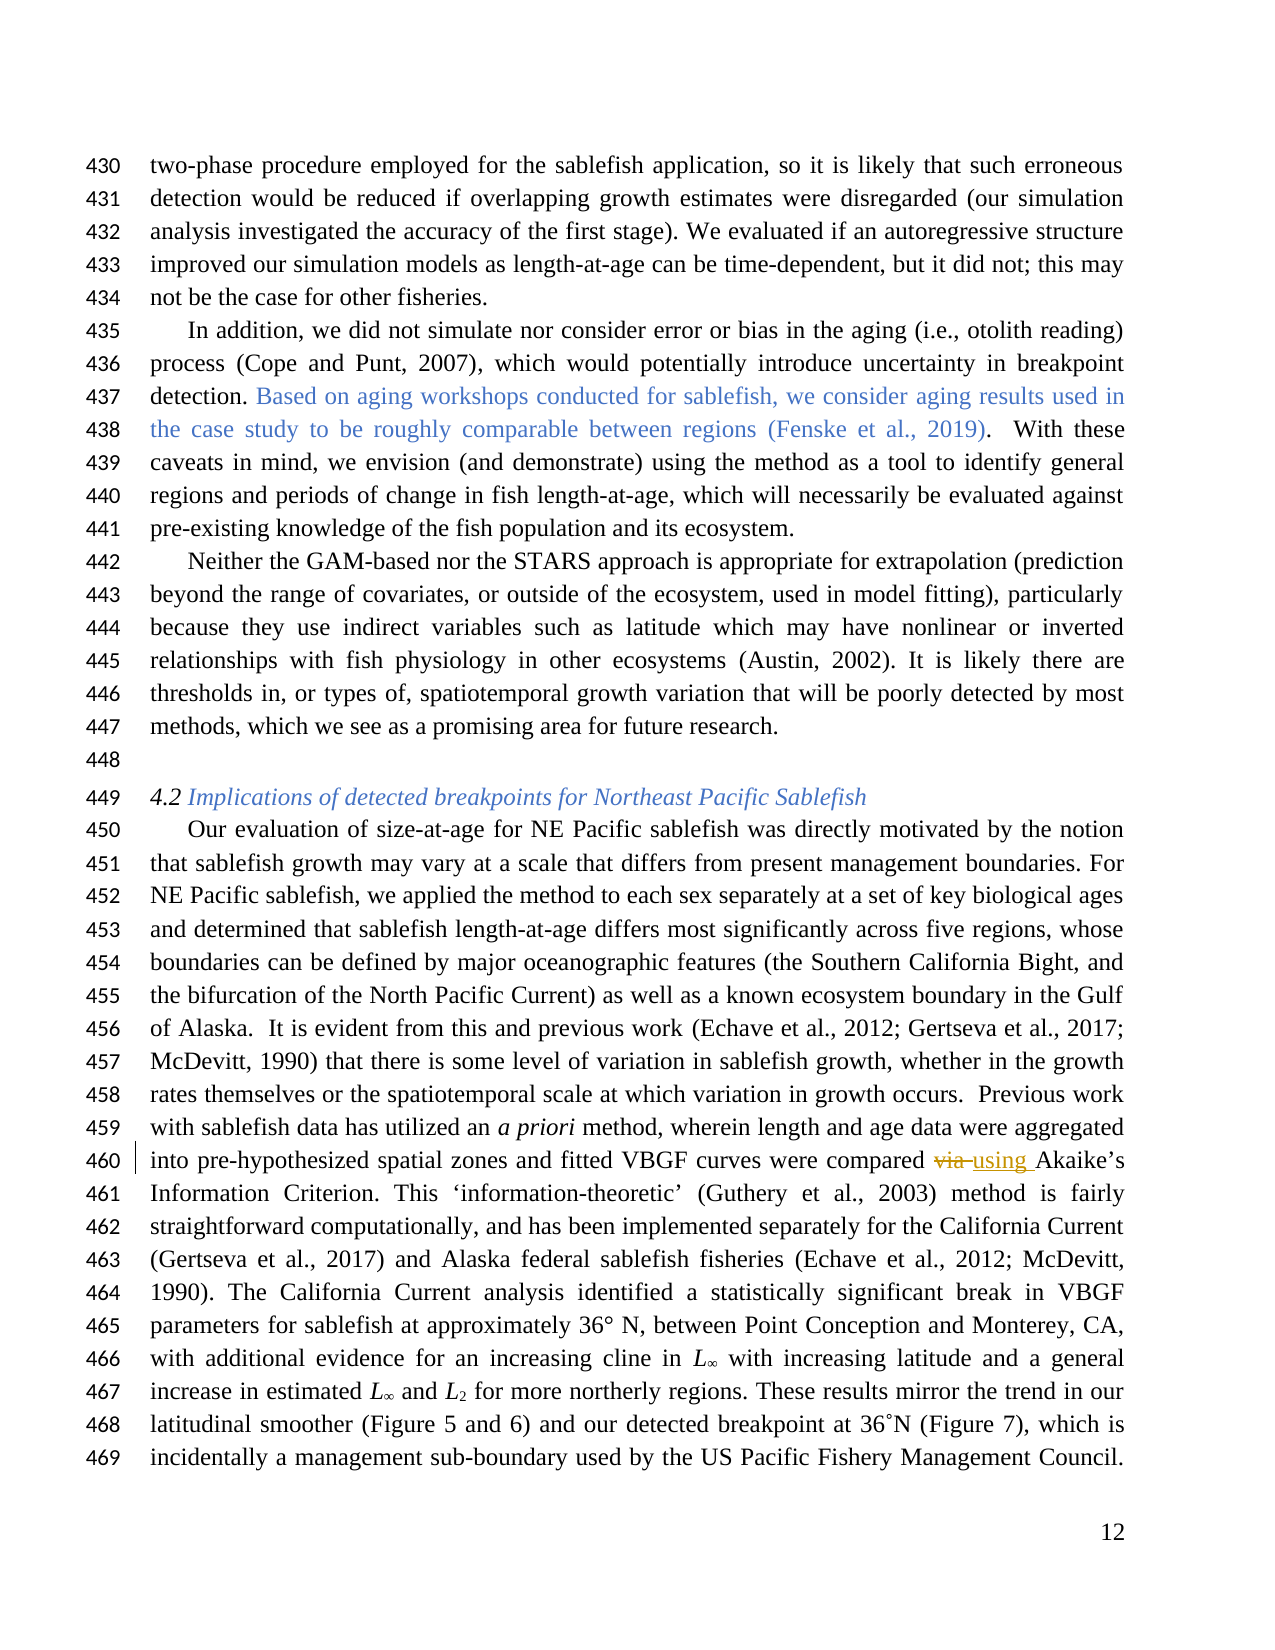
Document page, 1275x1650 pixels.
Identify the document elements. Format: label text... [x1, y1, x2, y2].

text In addition, we did not simulate nor consider error or bias in the aging (i.e., otolith reading) process (Cope and Punt, 2007), which would potentially introduce uncertainty in breakpoint detection. Based on aging workshops conducted for sablefish, we consider aging results used in the case study to be roughly comparable between regions (Fenske et al., 2019). With these caveats in mind, we envision (and demonstrate) using the method as a tool to identify general regions and periods of change in fish length-at-age, which will necessarily be evaluated against pre-existing knowledge of the fish population and its ecosystem. [150, 315, 1125, 542]
subtitle 4.2 Implications of detected breakpoints for Northeast Pacific Sablefish [150, 782, 1125, 810]
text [150, 814, 1125, 1471]
text Neither the GAM-based nor the STARS approach is appropriate for extrapolation (prediction beyond the range of covariates, or outside of the ecosystem, used in model fitting), particularly because they use indirect variables such as latitude which may have nonlinear or inverted relationships with fish physiology in other ecosystems (Austin, 2002). It is likely there are thresholds in, or types of, spatiotemporal growth variation that will be poorly detected by most methods, which we see as a promising area for future research. [150, 546, 1125, 740]
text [150, 150, 1125, 311]
